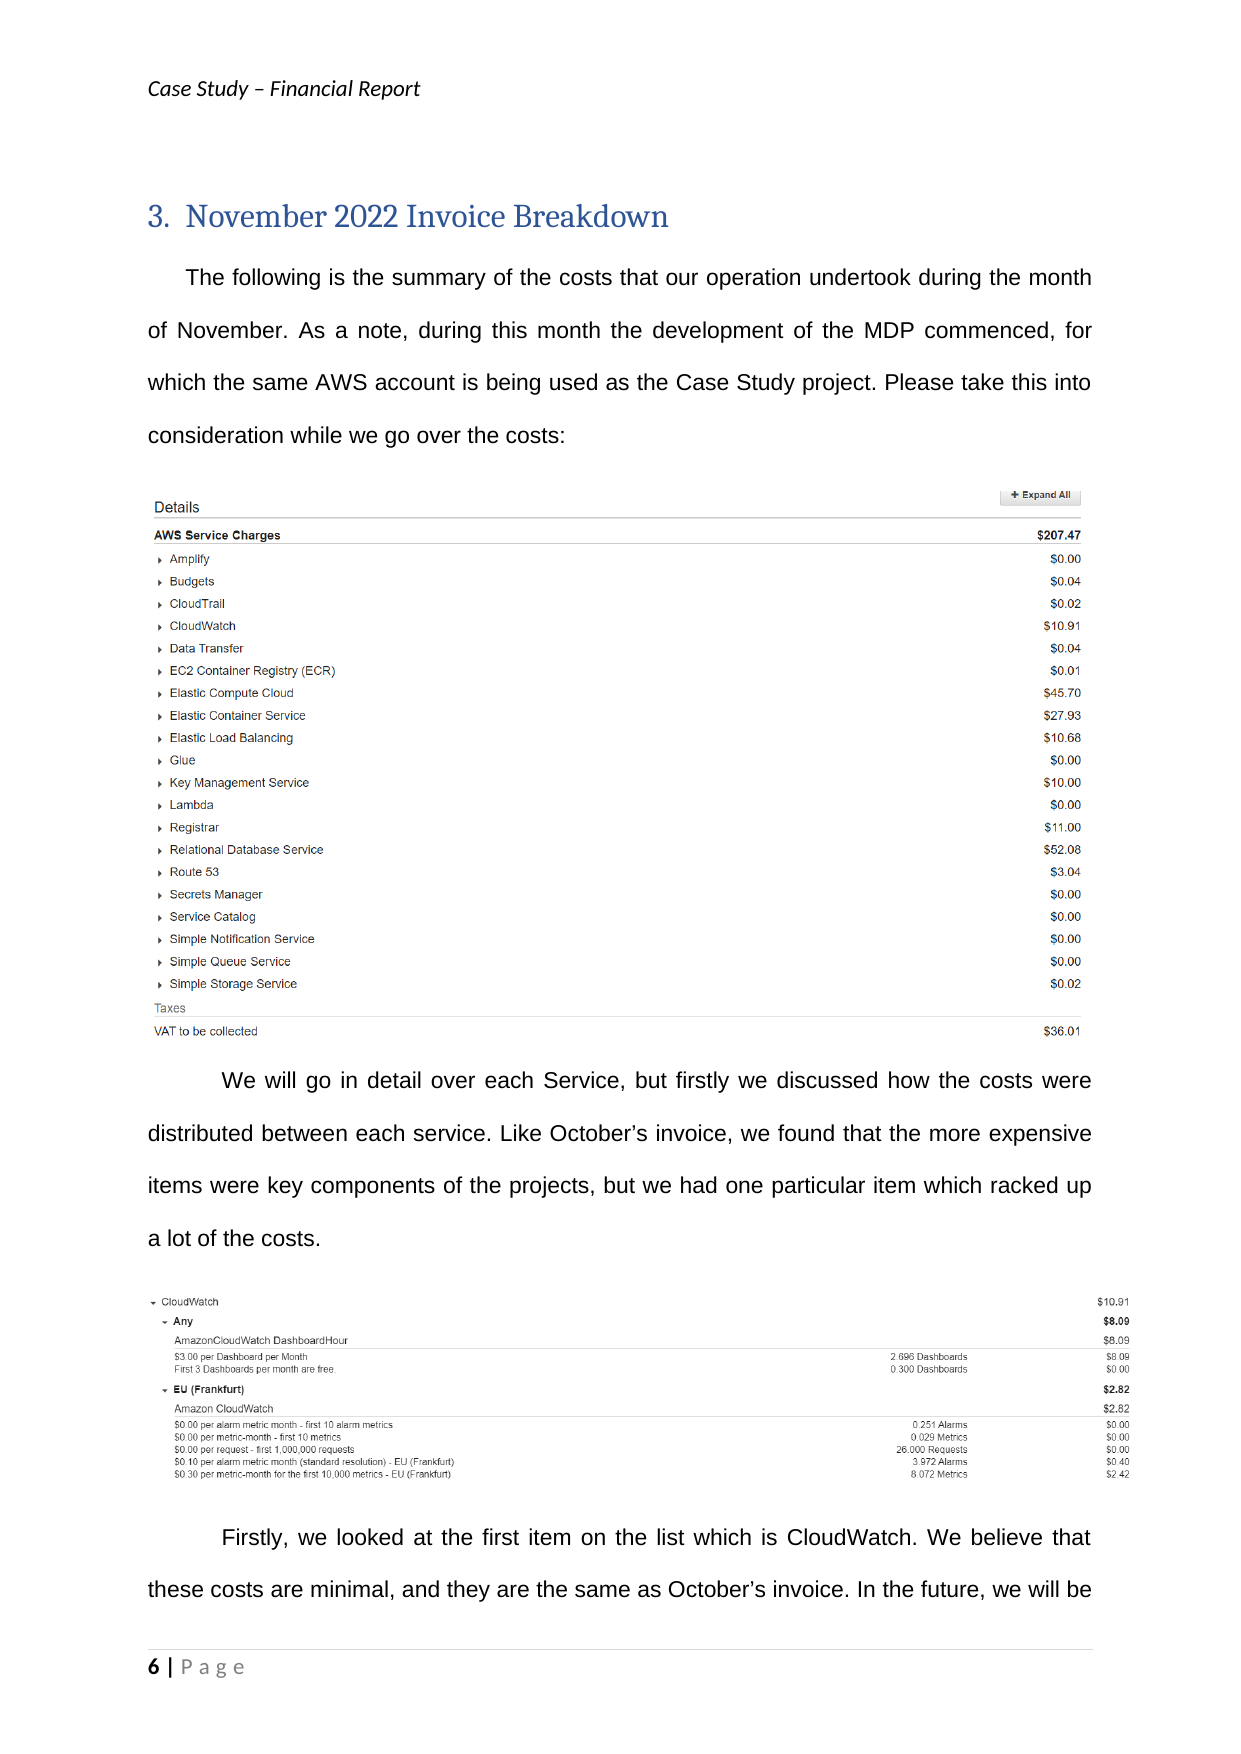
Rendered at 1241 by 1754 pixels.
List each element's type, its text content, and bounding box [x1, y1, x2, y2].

subtitle November 2022 Invoice Breakdown [148, 198, 1093, 236]
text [148, 1524, 1093, 1603]
text The following is the summary of the costs that our operation undertook during the month of November. As a note, during this month the development of the MDP commenced, for which the same AWS account is being used as the Case Study project. Please take this into consideration while we go over the costs: [148, 264, 1093, 448]
text We will go in detail over each Service, but firstly we discussed how the costs were distributed between each service. Like October’s invoice, we found that the more expensive items were key components of the projects, but we had one particular item which racked up a lot of the costs. [148, 1067, 1093, 1251]
picture [147, 491, 1093, 1048]
picture [147, 1294, 1137, 1479]
